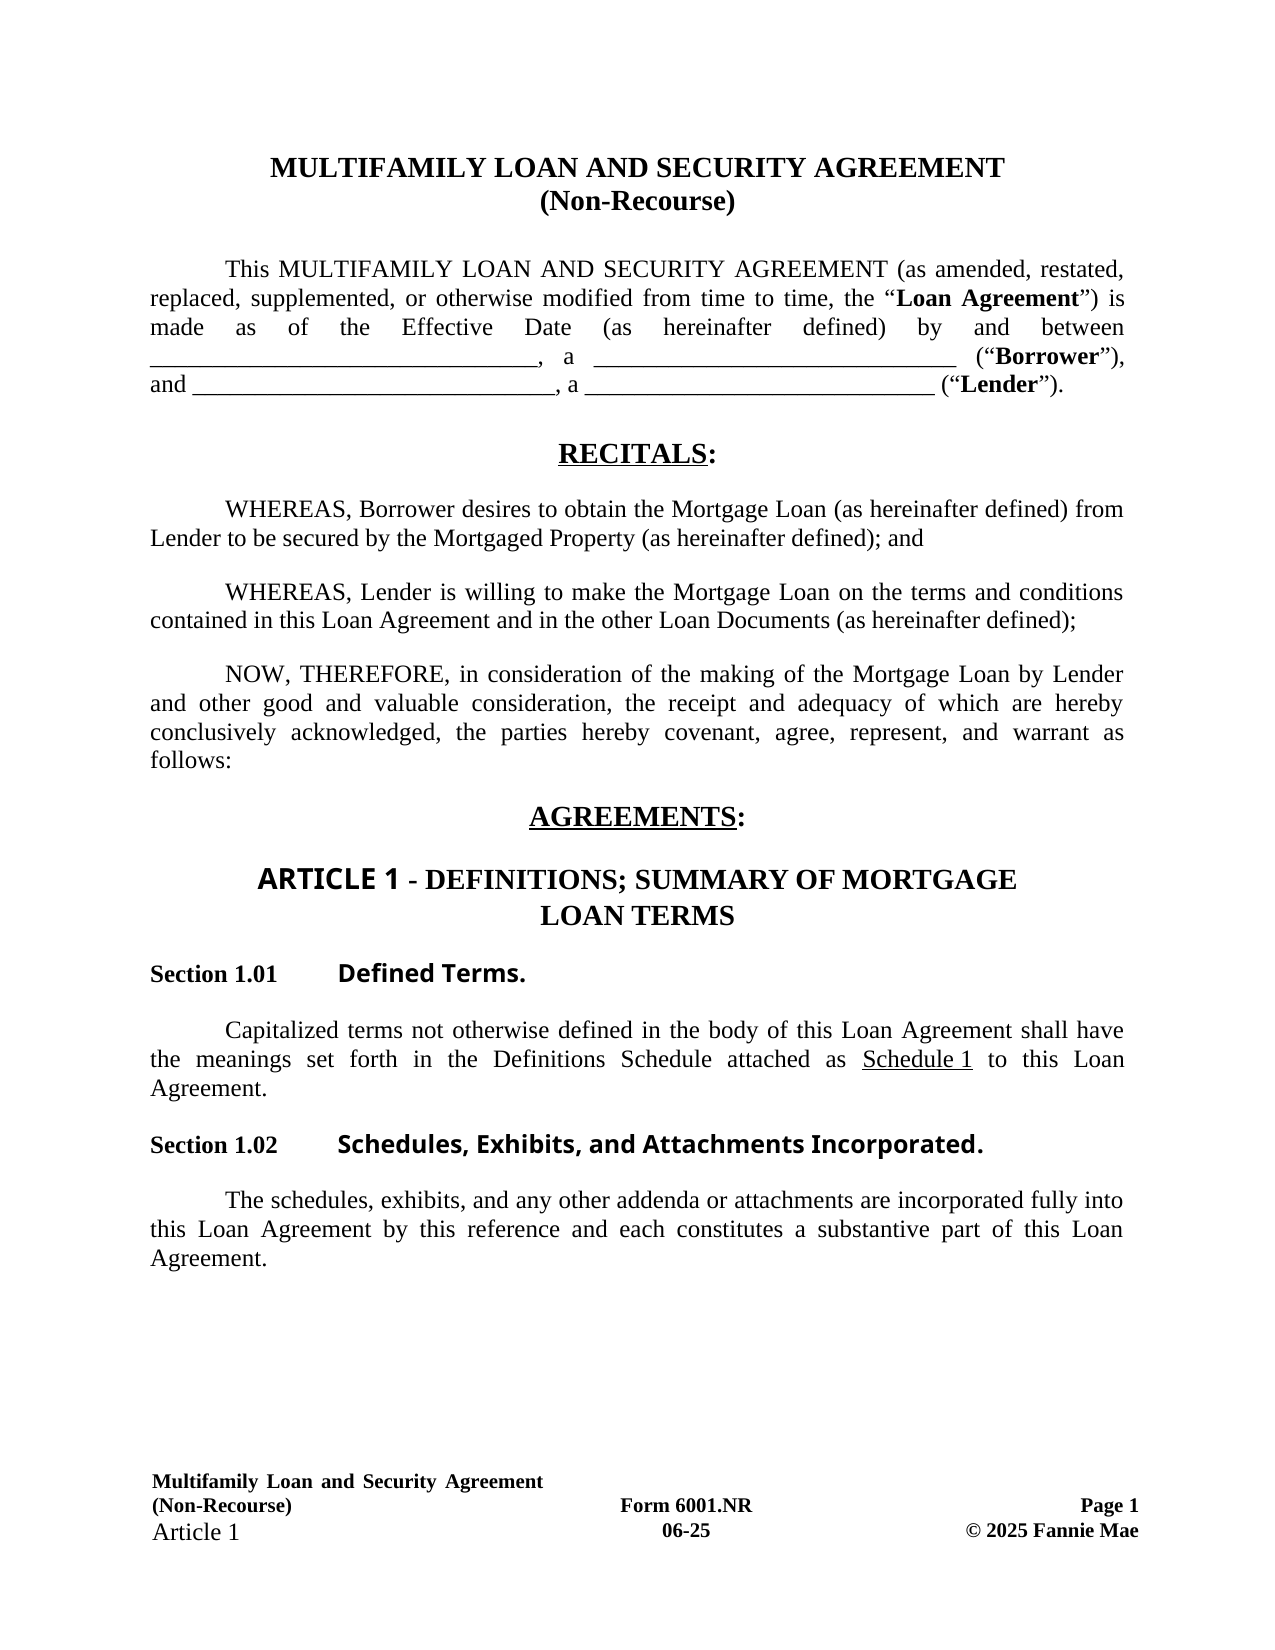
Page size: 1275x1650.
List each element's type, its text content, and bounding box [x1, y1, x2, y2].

text MULTIFAMILY LOAN SECURITY AGREEMENT [150, 150, 1125, 183]
text RECITALS: [150, 436, 1125, 469]
text WHEREAS, Lender is willing to make the Mortgage Loan on the terms and conditions contained in this Loan Agreement and in the other Loan Documents (as hereinafter defined); [150, 577, 1125, 634]
text NOW, THEREFORE, in consideration of the making of the Mortgage Loan by Lender and other good and valuable consideration, the receipt and adequacy of which are hereby conclusively acknowledged, the parties hereby covenant, agree, represent, and warrant as follows: [150, 659, 1125, 774]
text WHEREAS, Borrower desires to obtain the Mortgage Loan (as hereinafter defined) from Lender to be secured by the Mortgaged Property (as hereinafter defined); and [150, 494, 1125, 552]
subtitle Defined Terms. [150, 956, 1125, 990]
text AGREEMENTS: [150, 799, 1125, 833]
text Capitalized terms not otherwise defined in the body of this Loan Agreement shall have the meanings set forth in the Definitions Schedule attached as Schedule 1 to this Loan Agreement. [150, 1015, 1125, 1101]
subtitle - DEFINITIONS; SUMMARY OF MORTGAGE LOAN TERMS [150, 858, 1125, 931]
text This MULTIFAMILY LOAN SECURITY AGREEMENT (as amended, restated, replaced, supplemented, or otherwise modified from time to time, the “Loan Agreement”) is made as of the Effective Date (as hereinafter defined) by and between _______________________________, a _____________________________ (“Borrower”), and _____________________________, a ____________________________ (“Lender”). [150, 254, 1125, 398]
text (Non-Recourse) [150, 183, 1125, 217]
text The schedules, exhibits, and any other addenda or attachments are incorporated fully into this Loan Agreement by this reference and each constitutes a substantive part of this Loan Agreement. [150, 1186, 1125, 1272]
subtitle Schedules, Exhibits, and Attachments Incorporated. [150, 1126, 1125, 1161]
